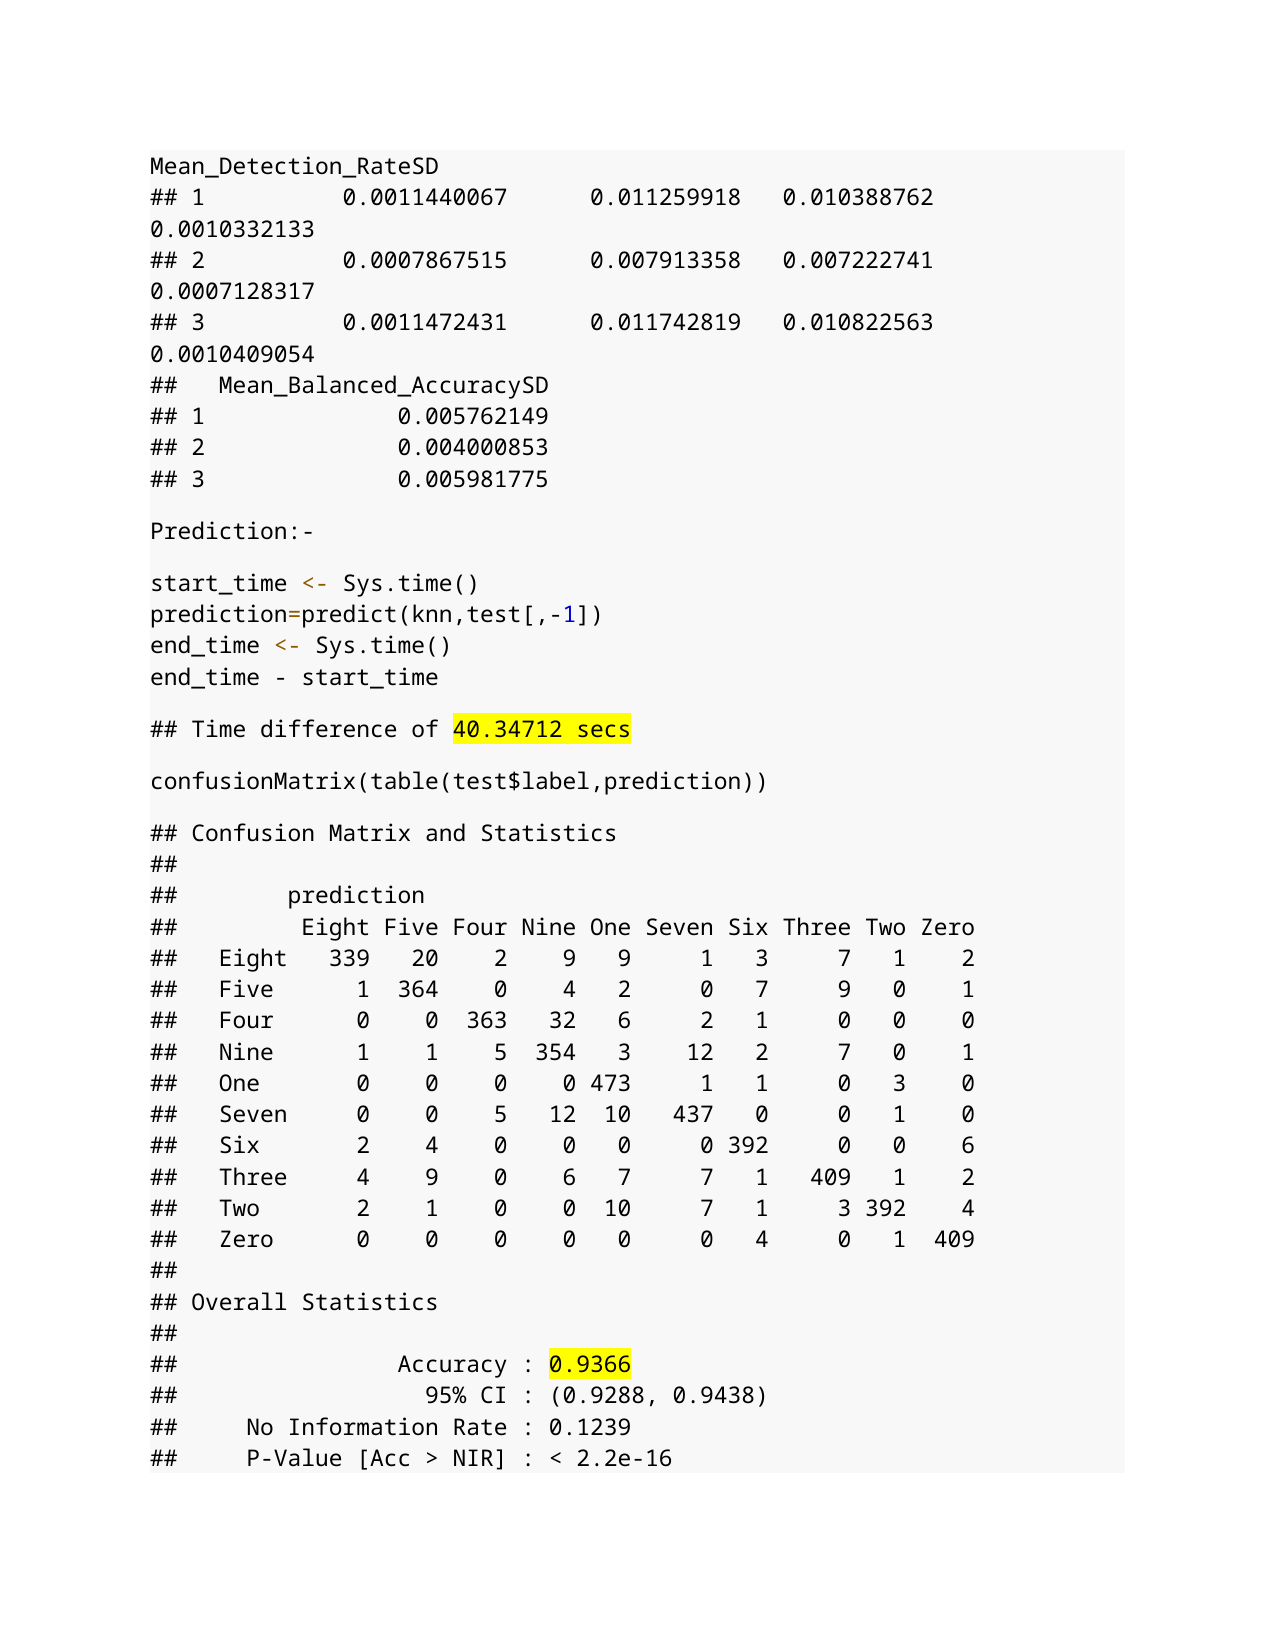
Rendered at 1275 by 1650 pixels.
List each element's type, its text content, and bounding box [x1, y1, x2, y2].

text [150, 150, 1125, 494]
text start_time <- Sys.time() prediction=predict(knn,test[,-1]) end_time <- Sys.time() end_time - start_time [439, 567, 1125, 692]
text ## Time difference of 40.34712 secs [150, 712, 1125, 744]
text confusionMatrix(table(test$label,prediction)) [150, 764, 1125, 796]
text Prediction:- [150, 514, 1125, 546]
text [150, 817, 1125, 1473]
